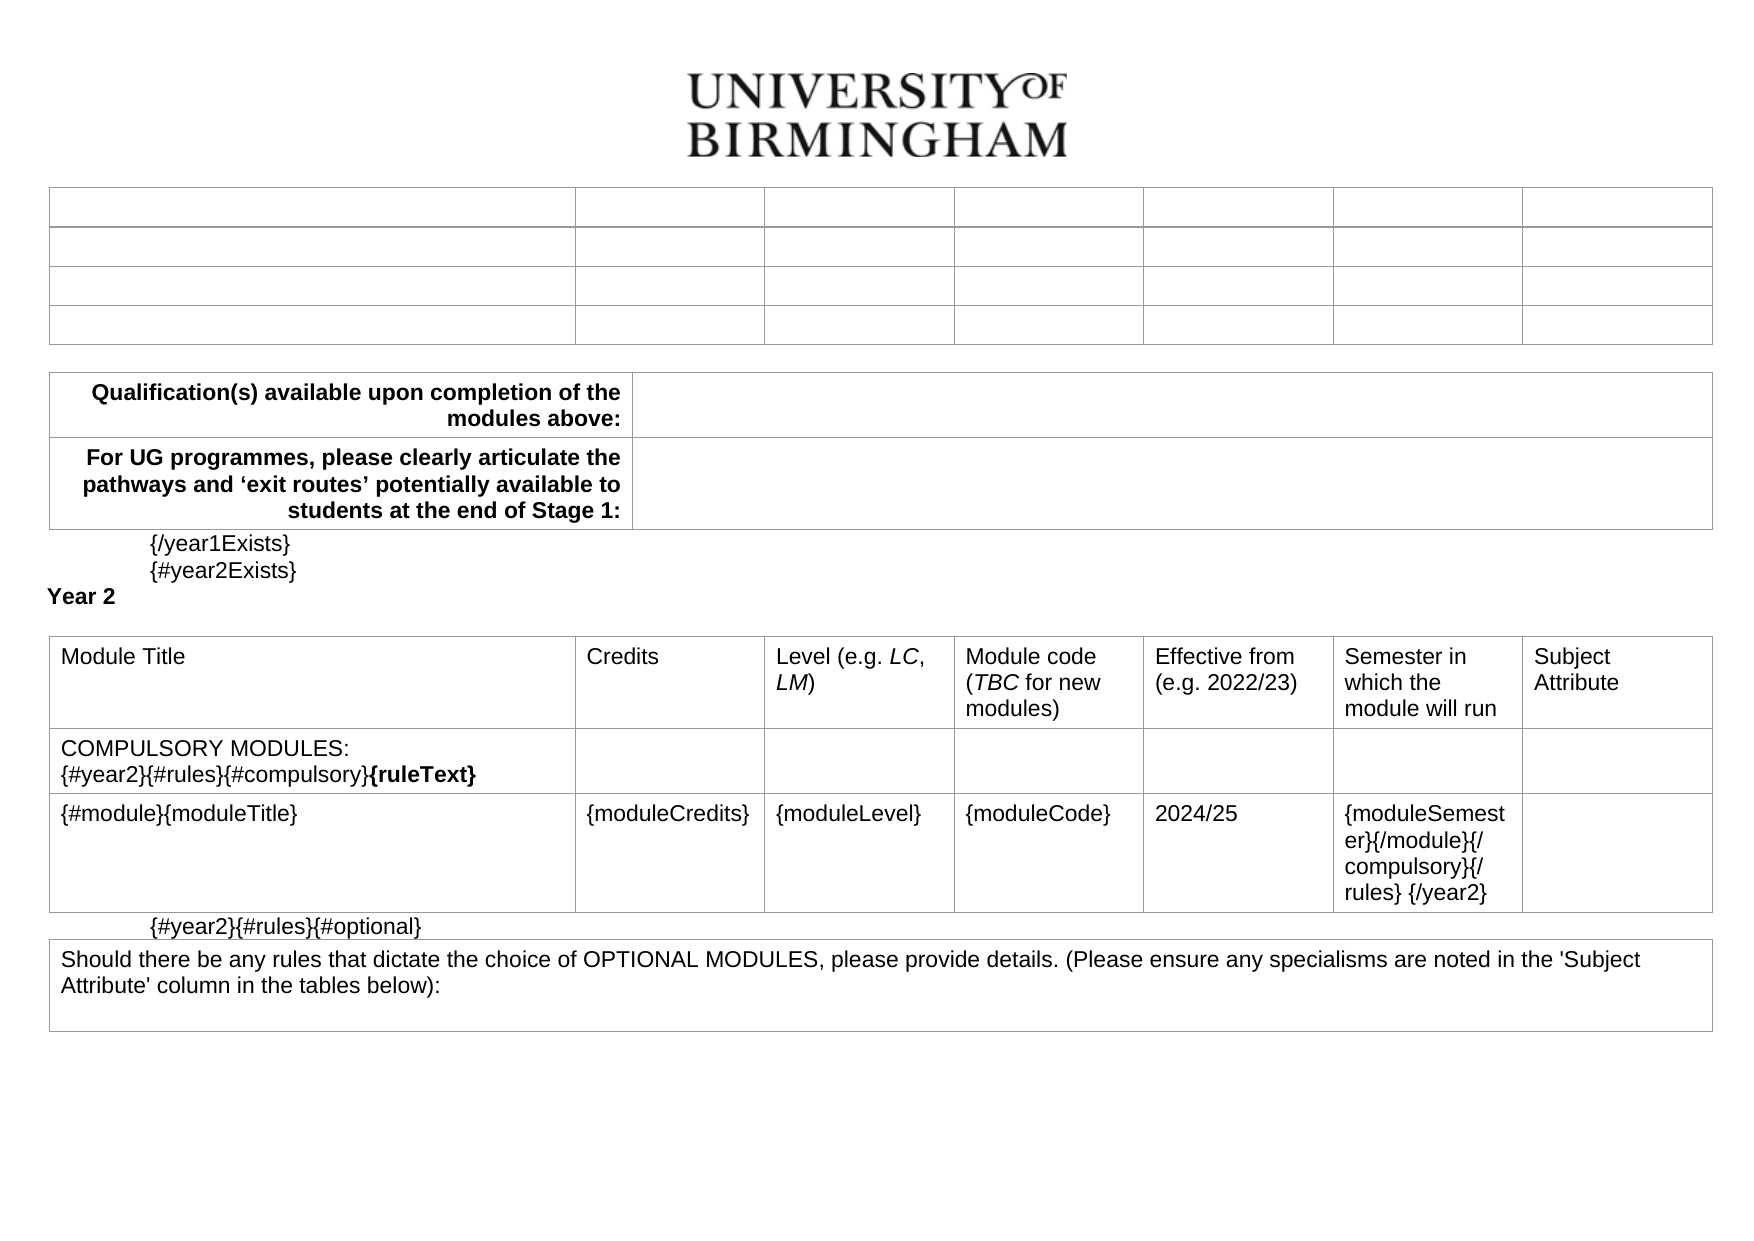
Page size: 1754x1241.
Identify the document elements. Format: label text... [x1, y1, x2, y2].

table_cell [576, 228, 764, 266]
table_cell [1144, 729, 1333, 793]
table_cell [1523, 794, 1712, 912]
table_cell [1523, 306, 1712, 344]
table_cell [955, 729, 1143, 793]
table_cell [765, 188, 954, 226]
table_cell [633, 438, 1712, 529]
table_header Subject Attribute [1523, 637, 1712, 728]
table_cell [1523, 267, 1712, 305]
table_cell [50, 188, 575, 226]
table_cell [576, 188, 764, 226]
table_cell [50, 228, 575, 266]
table_cell [1334, 729, 1522, 793]
text {#year2Exists} [150, 557, 1604, 583]
table_header Credits [576, 637, 764, 728]
table_cell [576, 729, 764, 793]
table_cell [765, 729, 954, 793]
table_cell [1144, 188, 1333, 226]
table_cell [955, 267, 1143, 305]
table_header Module Title [50, 637, 575, 728]
table_cell [955, 228, 1143, 266]
table_cell [765, 228, 954, 266]
table_cell [1144, 306, 1333, 344]
table_cell [955, 306, 1143, 344]
table_cell {#module}{moduleTitle} [50, 794, 575, 912]
table_cell [1523, 228, 1712, 266]
table_cell {moduleSemester}{/module}{/compulsory}{/rules} {/year2} [1334, 794, 1522, 912]
table_cell COMPULSORY MODULES: {#year2}{#rules}{#compulsory}{ruleText} [50, 729, 575, 793]
table_cell [1334, 306, 1522, 344]
table_header Module code (TBC for new modules) [955, 637, 1143, 728]
table_cell For UG programmes, please clearly articulate the pathways and ‘exit routes’ potentially available to students at the end of Stage 1: [50, 438, 632, 529]
table_cell [1144, 228, 1333, 266]
table_cell [765, 267, 954, 305]
table_header Semester in which the module will run [1334, 637, 1522, 728]
table_header [633, 373, 1712, 437]
table_header Should there be any rules that dictate the choice of OPTIONAL MODULES, please provide details. (Please ensure any specialisms are noted in the 'Subject Attribute' column in the tables below): [50, 940, 1712, 1031]
table_cell [576, 267, 764, 305]
table_cell [50, 267, 575, 305]
table_header Level (e.g. LC, LM) [765, 637, 954, 728]
table_cell [1334, 228, 1522, 266]
table_cell [1144, 267, 1333, 305]
text Year 2 [47, 583, 1604, 609]
table_cell [765, 306, 954, 344]
table_cell [955, 188, 1143, 226]
text {/year1Exists} [150, 530, 1604, 557]
table_cell {moduleCode} [955, 794, 1143, 912]
table_cell {moduleLevel} [765, 794, 954, 912]
table_cell [576, 306, 764, 344]
table_cell 2024/25 [1144, 794, 1333, 912]
table_header Qualification(s) available upon completion of the modules above: [50, 373, 632, 437]
table_cell [50, 306, 575, 344]
table_cell [1523, 729, 1712, 793]
table_cell {moduleCredits} [576, 794, 764, 912]
text {#year2}{#rules}{#optional} [150, 913, 1604, 939]
table_header Effective from (e.g. 2022/23) [1144, 637, 1333, 728]
table_cell [1334, 188, 1522, 226]
table_cell [1523, 188, 1712, 226]
table_cell [1334, 267, 1522, 305]
